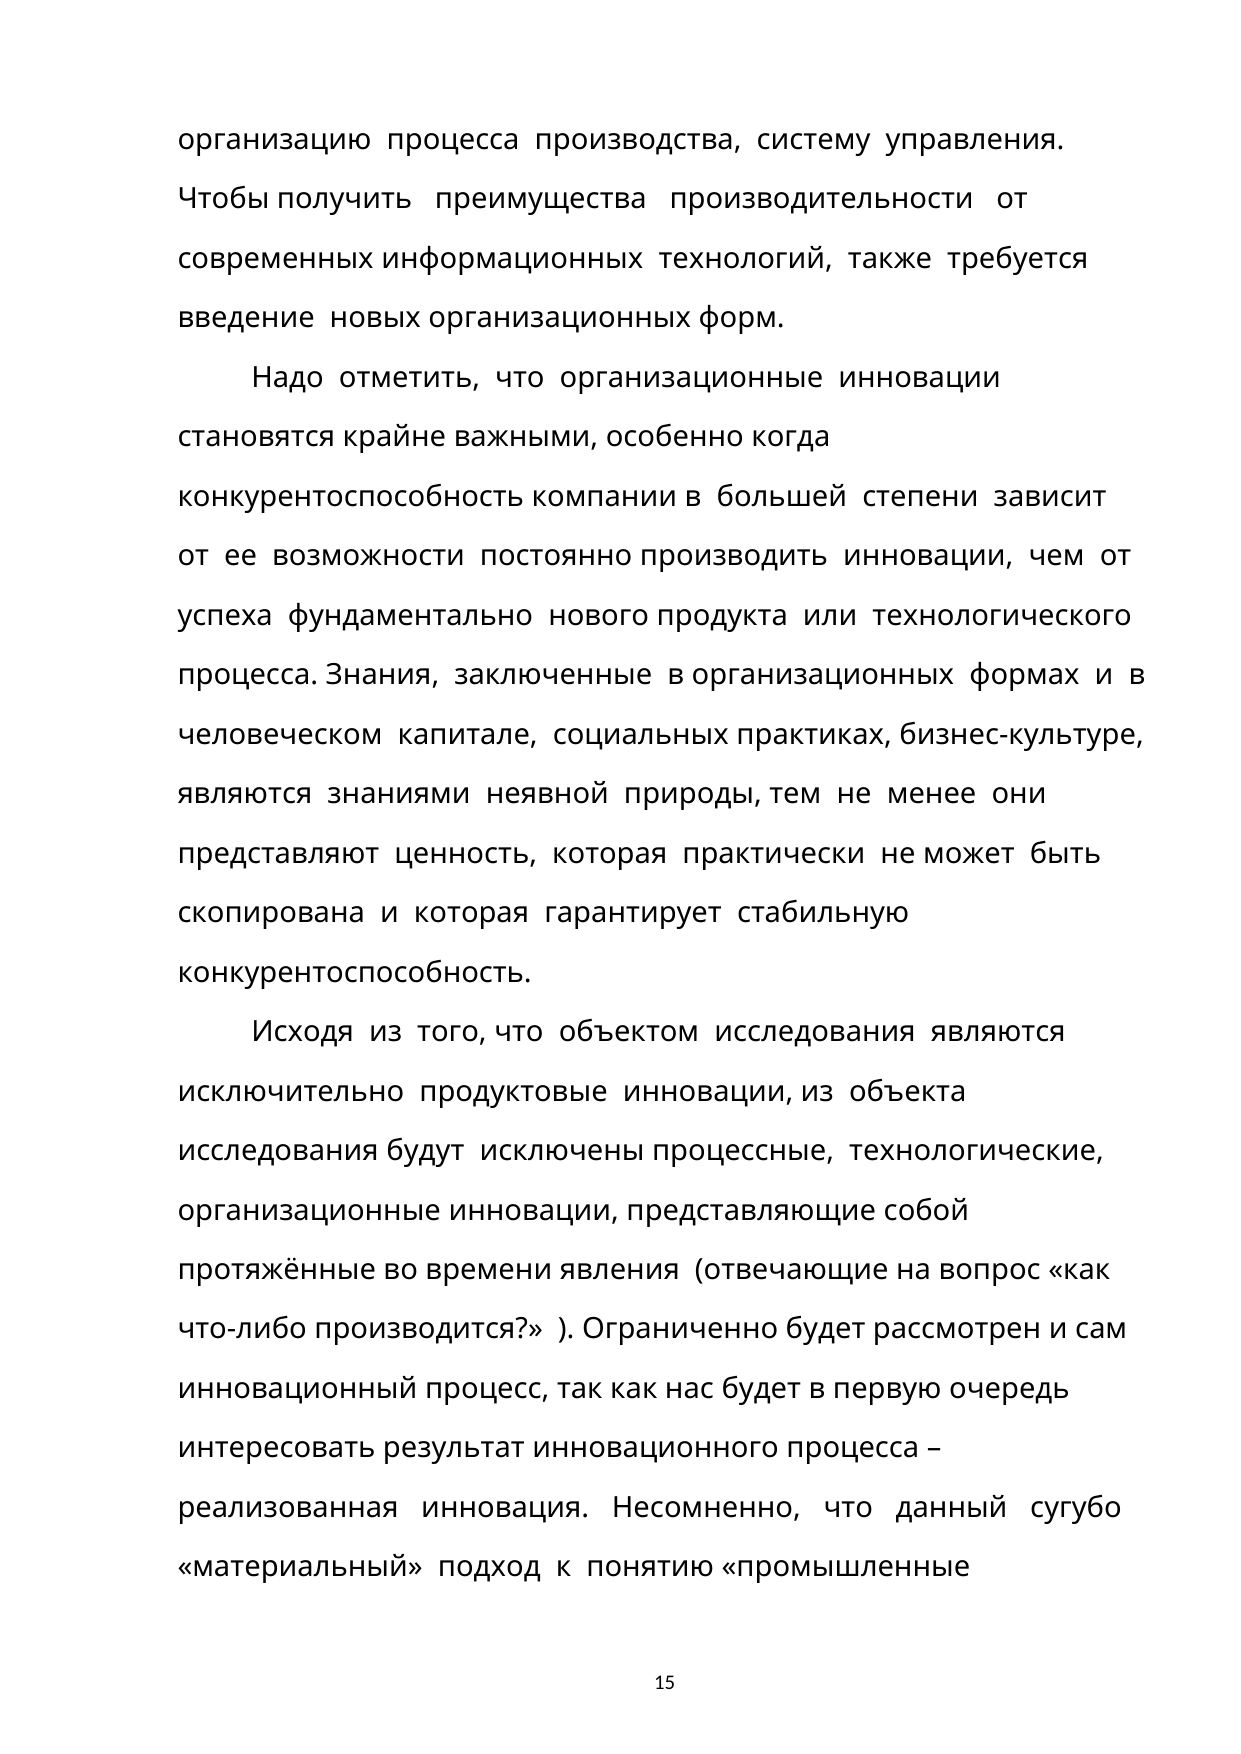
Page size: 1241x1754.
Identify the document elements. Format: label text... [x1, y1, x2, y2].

text Надо отметить, что организационные инновации становятся крайне важными, особенно когда конкурентоспособность компании в большей степени зависит от ее возможности постоянно производить инновации, чем от успеха фундаментально нового продукта или технологического процесса. Знания, заключенные в организационных формах и в человеческом капитале, социальных практиках, бизнес-культуре, являются знаниями неявной природы, тем не менее они представляют ценность, которая практически не может быть скопирована и которая гарантирует стабильную конкурентоспособность. [177, 356, 1152, 991]
